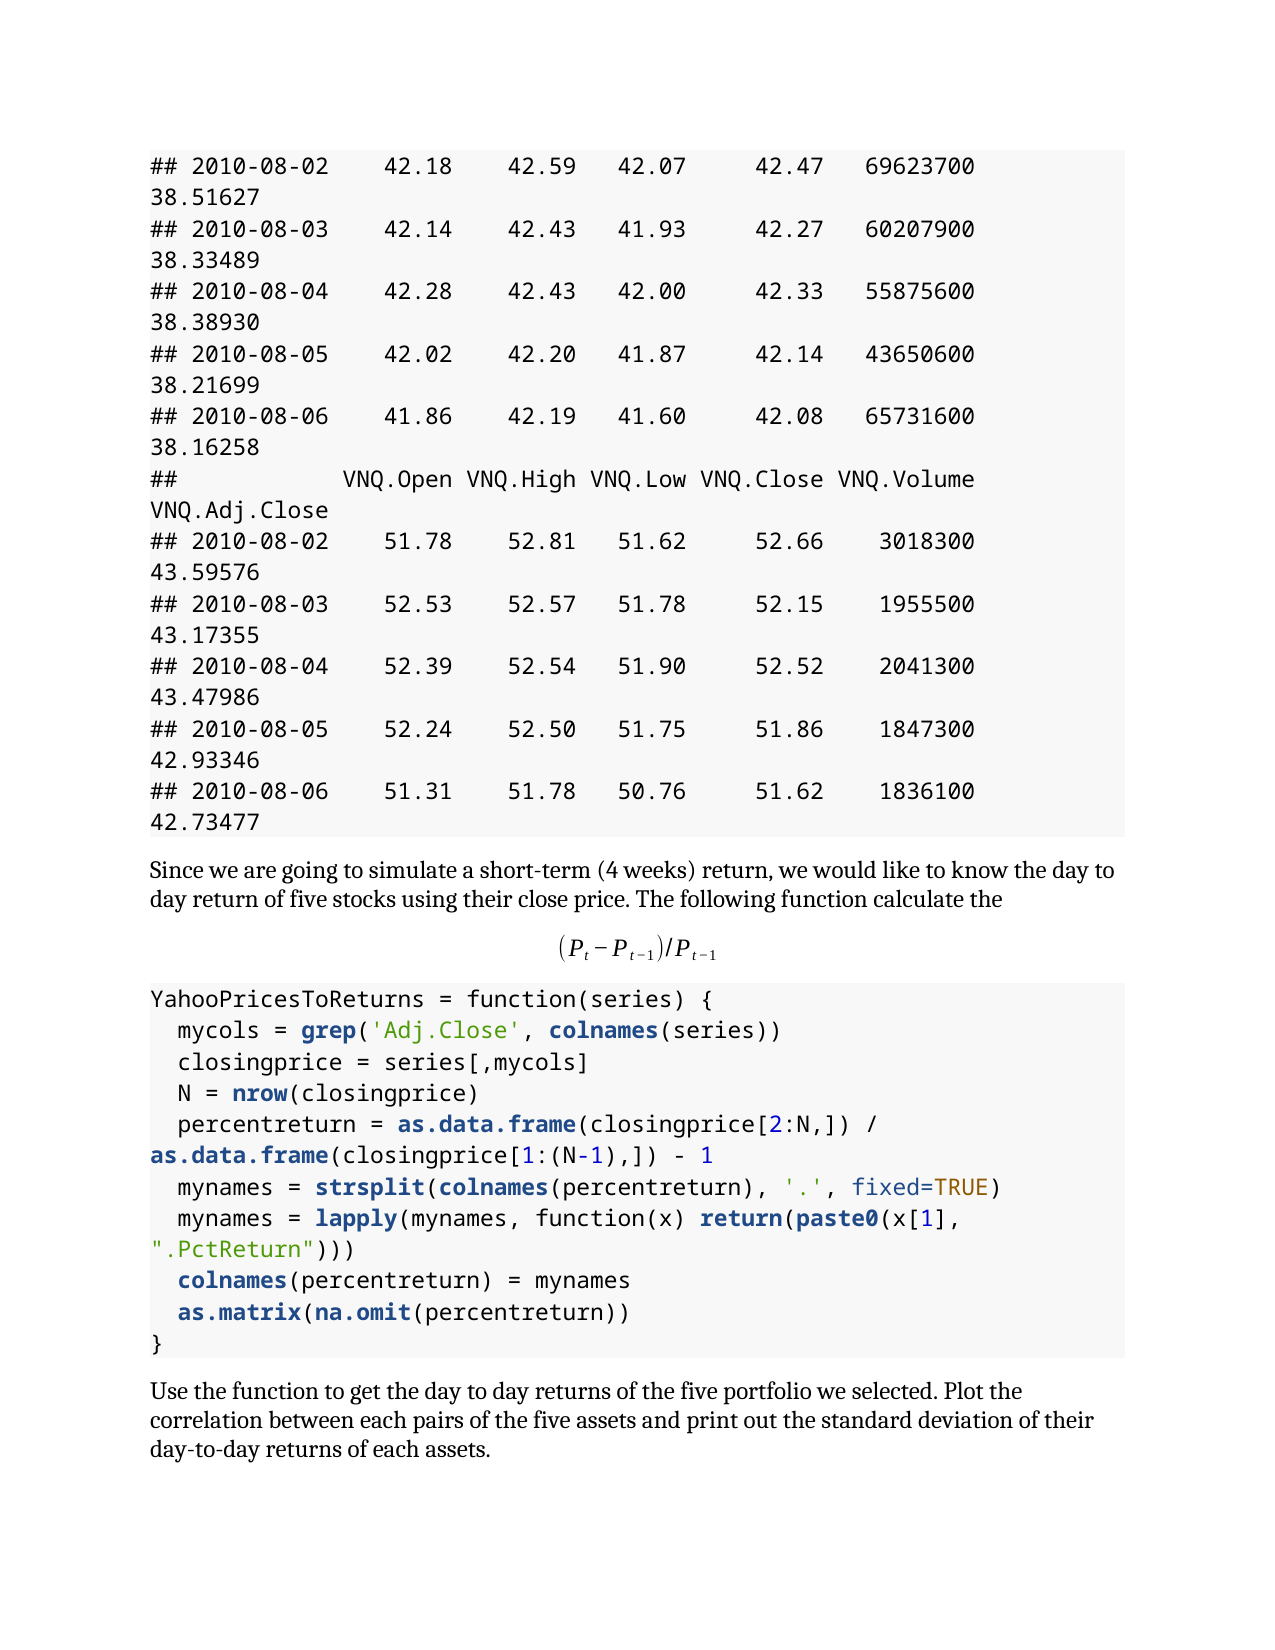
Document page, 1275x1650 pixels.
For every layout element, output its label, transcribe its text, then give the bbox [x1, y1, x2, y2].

text YahooPricesToReturns = function(series) { mycols = grep('Adj.Close', colnames(series)) closingprice = series[,mycols] N = nrow(closingprice) percentreturn = as.data.frame(closingprice[2:N,]) / as.data.frame(closingprice[1:(N-1),]) - 1 mynames = strsplit(colnames(percentreturn), '.', fixed=TRUE) mynames = lapply(mynames, function(x) return(paste0(x[1], ".PctReturn"))) colnames(percentreturn) = mynames as.matrix(na.omit(percentreturn)) } [150, 983, 1125, 1358]
text Since we are going to simulate a short-term (4 weeks) return, we would like to know the day to day return of five stocks using their close price. The following function calculate the [150, 856, 1125, 914]
text Use the function to get the day to day returns of the five portfolio we selected. Plot the correlation between each pairs of the five assets and print out the standard deviation of their day-to-day returns of each assets. [150, 1377, 1125, 1463]
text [150, 150, 1125, 837]
